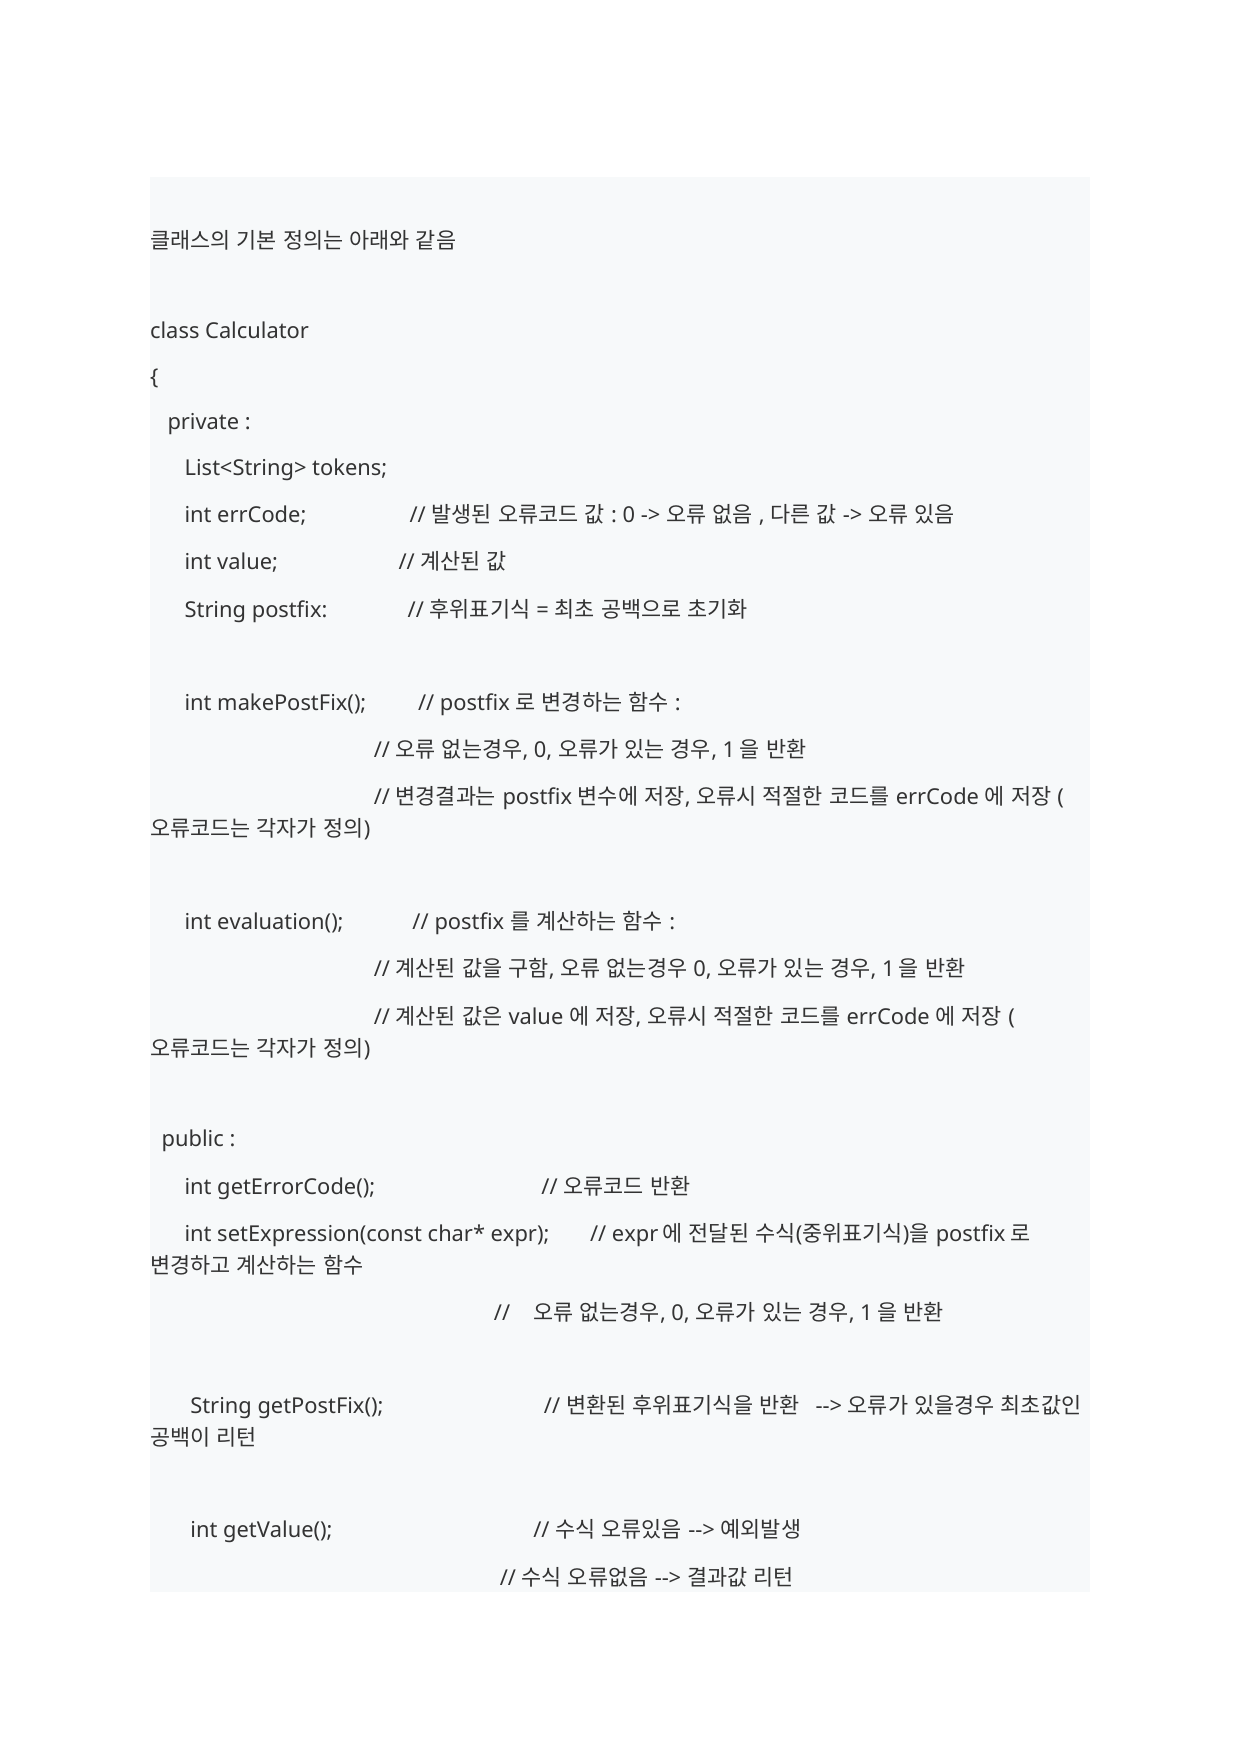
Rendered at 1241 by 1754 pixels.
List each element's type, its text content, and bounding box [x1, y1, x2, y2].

text int getErrorCode(); // 오류코드 반환 [150, 1169, 1090, 1201]
text // 오류 없는경우, 0, 오류가 있는 경우, 1을 반환 [150, 732, 1090, 764]
text class Calculator [150, 315, 1090, 345]
text { [150, 361, 1090, 391]
text private : [150, 406, 1090, 436]
text // 계산된 값은 value 에 저장, 오류시 적절한 코드를 errCode 에 저장 (오류코드는 각자가 정의) [150, 999, 1090, 1062]
text String postfix: // 후위표기식 = 최초 공백으로 초기화 [150, 592, 1090, 623]
text int errCode; // 발생된 오류코드 값 : 0 -> 오류 없음 , 다른 값 -> 오류 있음 [150, 497, 1090, 529]
text int setExpression(const char* expr); // expr에 전달된 수식(중위표기식)을 postfix로 변경하고 계산하는 함수 [150, 1216, 1090, 1279]
text // 수식 오류없음 --> 결과값 리턴 [150, 1560, 1090, 1592]
text // 변경결과는 postfix 변수에 저장, 오류시 적절한 코드를 errCode 에 저장 (오류코드는 각자가 정의) [150, 779, 1090, 843]
text // 계산된 값을 구함, 오류 없는경우 0, 오류가 있는 경우, 1을 반환 [150, 951, 1090, 983]
text public : [150, 1123, 1090, 1153]
text String getPostFix(); // 변환된 후위표기식을 반환 --> 오류가 있을경우 최초값인 공백이 리턴 [150, 1388, 1090, 1451]
text List<String> tokens; [150, 452, 1090, 481]
text int makePostFix(); // postfix 로 변경하는 함수 : [150, 684, 1090, 716]
text int value; // 계산된 값 [150, 544, 1090, 576]
text 클래스의 기본 정의는 아래와 같음 [150, 223, 1090, 254]
text int evaluation(); // postfix 를 계산하는 함수 : [150, 904, 1090, 936]
text int getValue(); // 수식 오류있음 --> 예외발생 [150, 1512, 1090, 1544]
text // 오류 없는경우, 0, 오류가 있는 경우, 1을 반환 [150, 1295, 1090, 1327]
